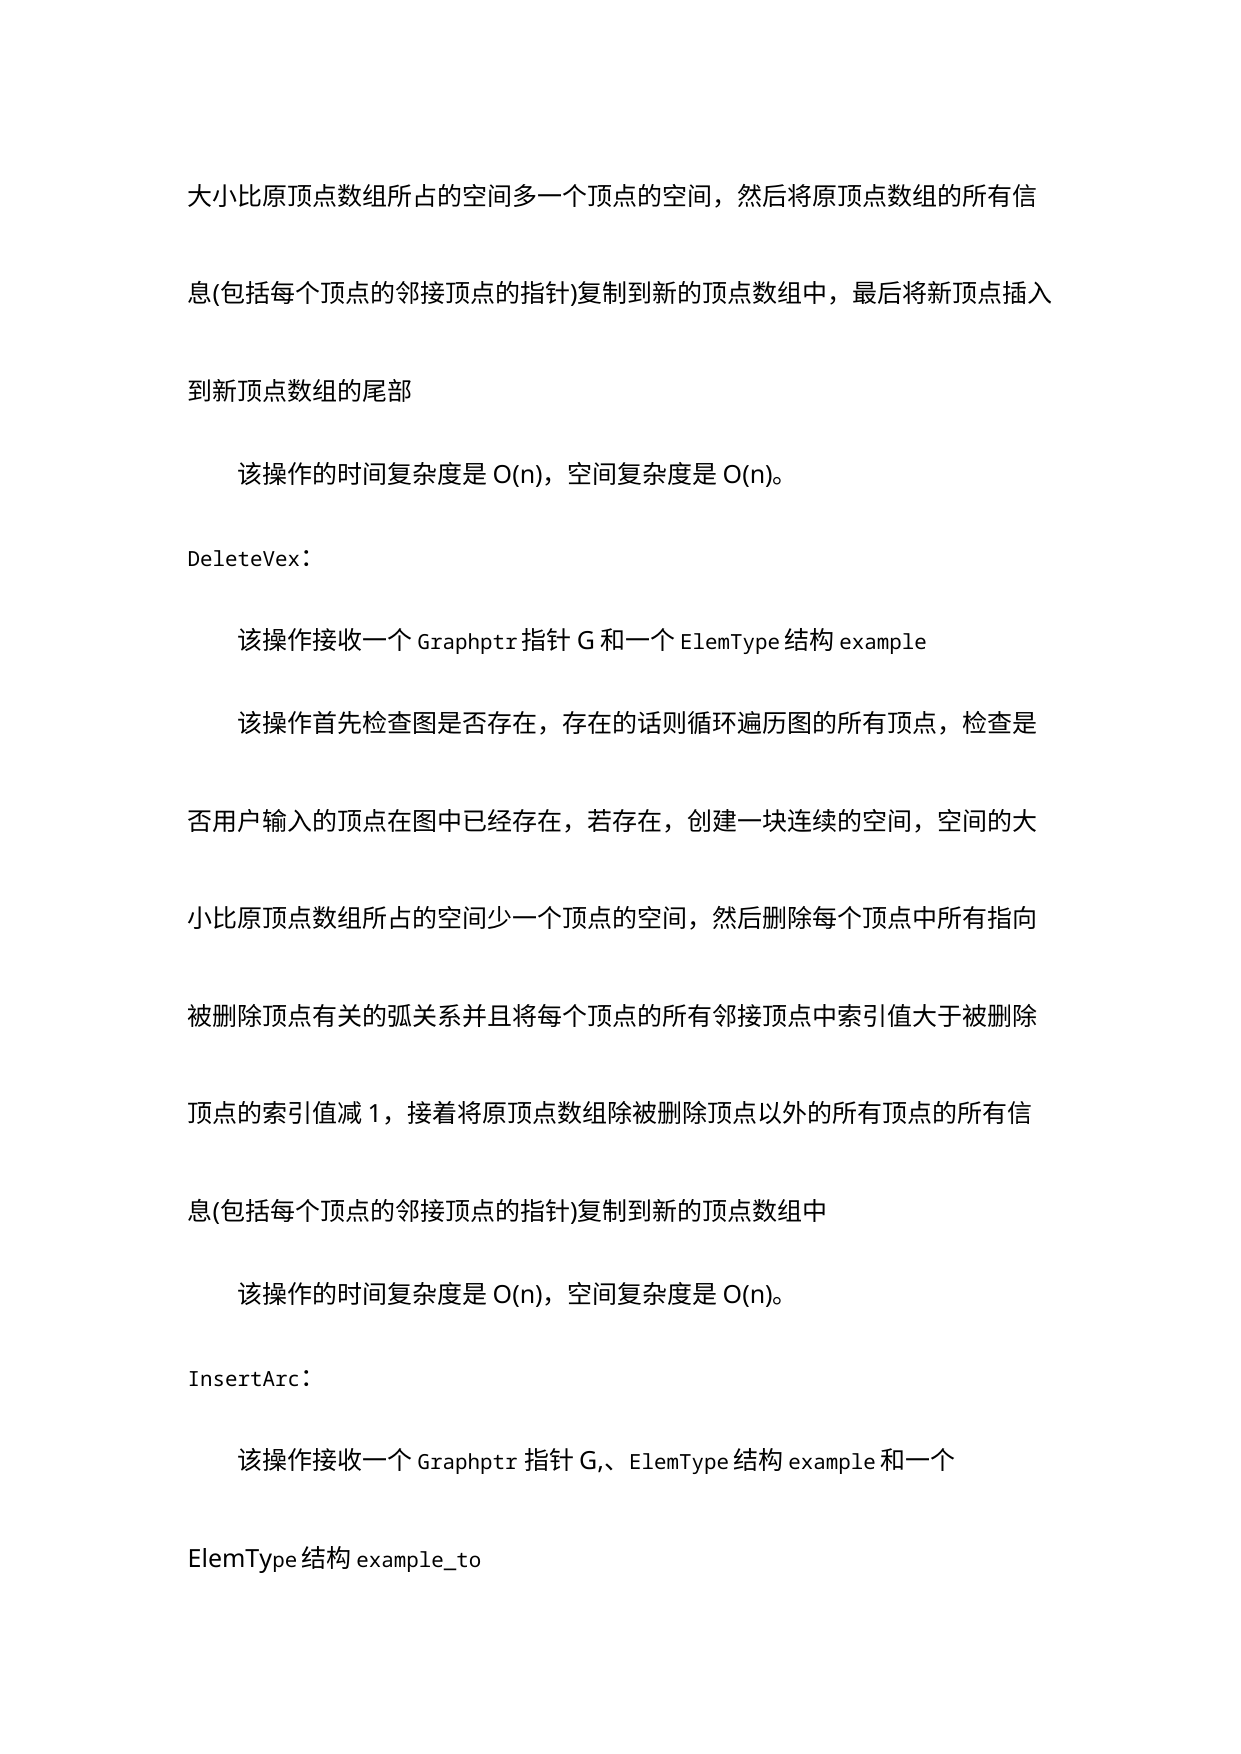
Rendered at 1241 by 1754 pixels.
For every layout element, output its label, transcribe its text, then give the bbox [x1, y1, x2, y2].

text 该操作接收一个Graphptr指针G和一个ElemType结构example [187, 606, 1053, 671]
text 该操作的时间复杂度是O(n)，空间复杂度是O(n)。 [187, 1260, 1053, 1325]
text 该操作首先检查图是否存在，存在的话则循环遍历图的所有顶点，检查是否用户输入的顶点在图中已经存在，若存在，创建一块连续的空间，空间的大小比原顶点数组所占的空间少一个顶点的空间，然后删除每个顶点中所有指向被删除顶点有关的弧关系并且将每个顶点的所有邻接顶点中索引值大于被删除顶点的索引值减1，接着将原顶点数组除被删除顶点以外的所有顶点的所有信息(包括每个顶点的邻接顶点的指针)复制到新的顶点数组中 [187, 689, 1053, 1242]
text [187, 162, 1053, 422]
text InsertArc： [187, 1343, 1053, 1408]
text 该操作接收一个Graphptr 指针G,、ElemType结构example和一个ElemType结构example_to [187, 1426, 1053, 1589]
text 该操作的时间复杂度是O(n)，空间复杂度是O(n)。 [187, 440, 1053, 505]
text DeleteVex： [187, 523, 1053, 588]
